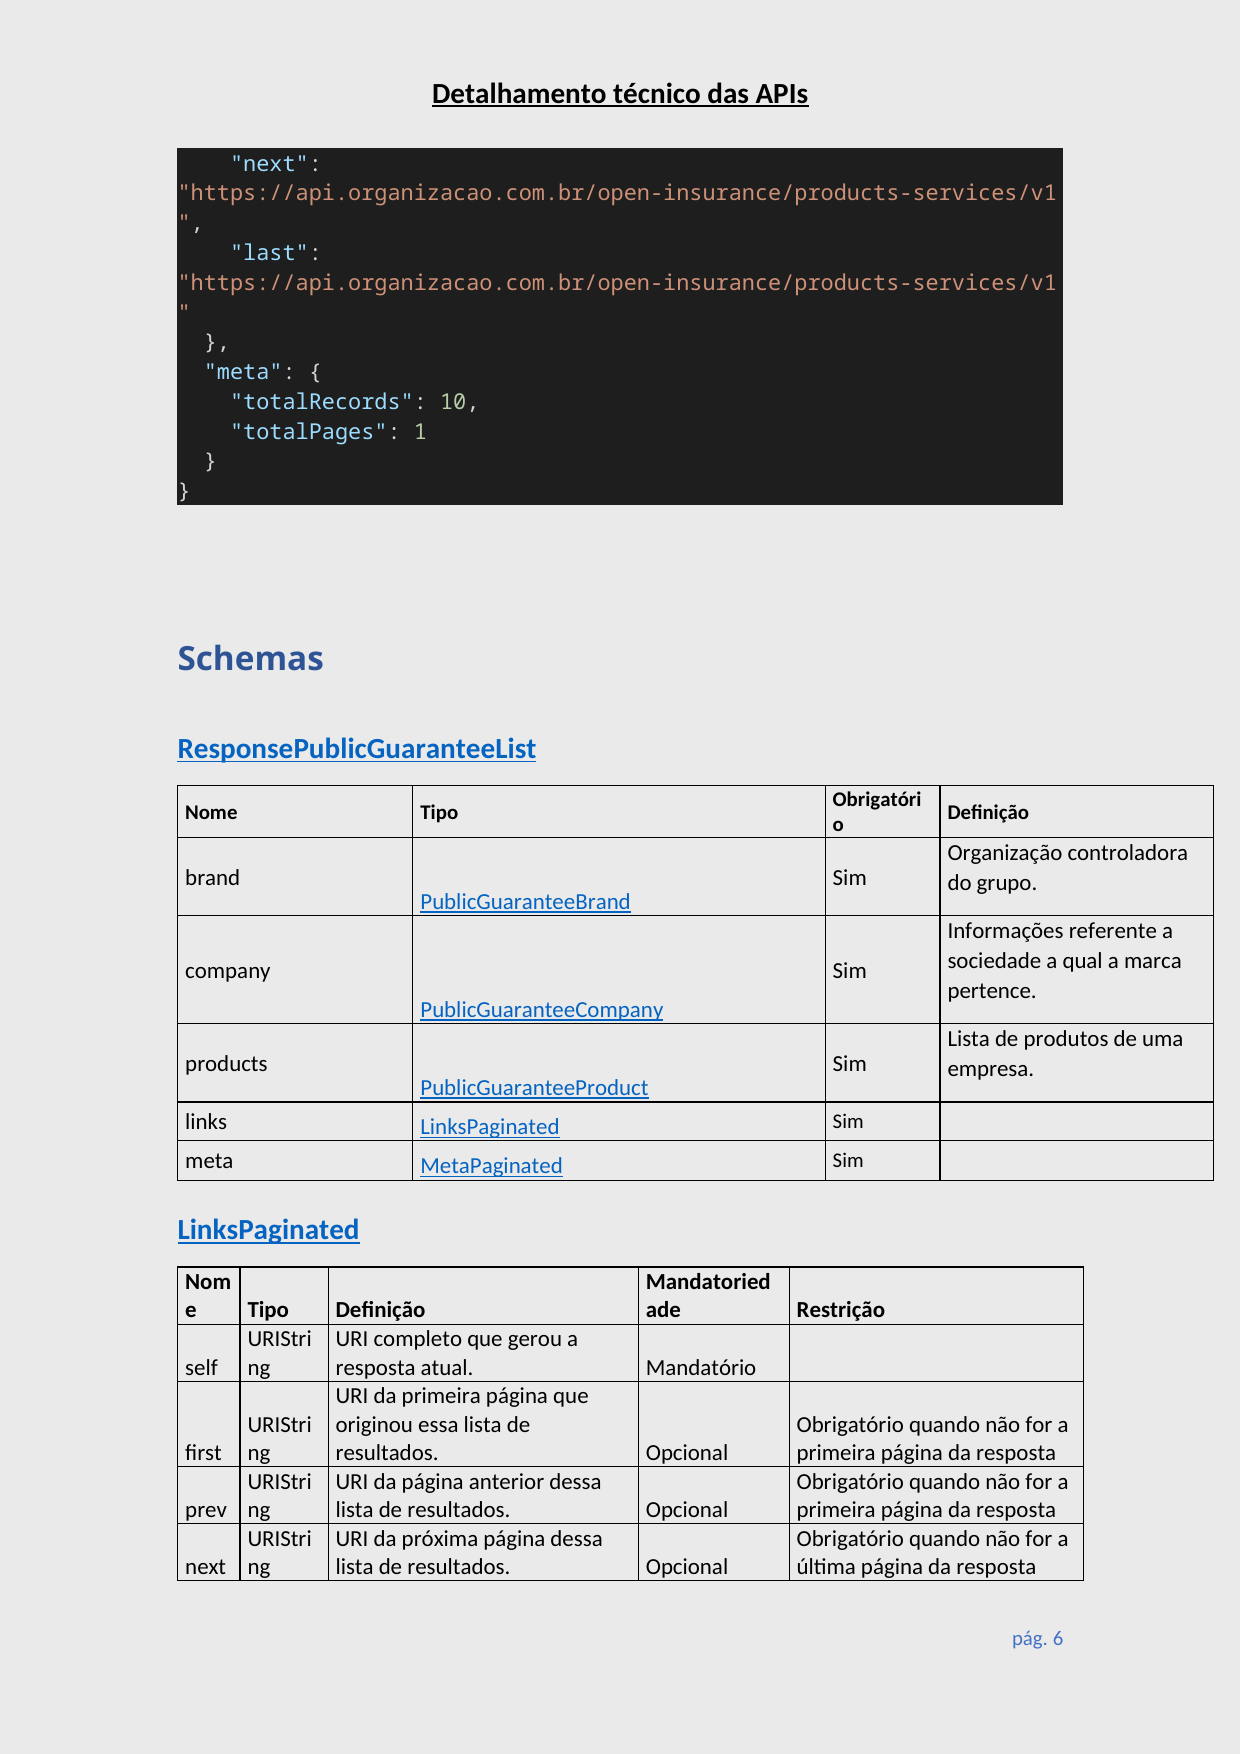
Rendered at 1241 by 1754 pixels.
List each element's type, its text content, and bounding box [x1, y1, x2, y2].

table_header Obrigatório [826, 786, 939, 837]
table_cell URIString [241, 1325, 328, 1381]
table_cell products [178, 1024, 412, 1101]
table_cell URIString [241, 1524, 328, 1580]
table_cell Sim [826, 1103, 939, 1140]
table_cell company [178, 916, 412, 1023]
table_cell LinksPaginated [413, 1103, 825, 1140]
table_cell URI da primeira página que originou essa lista de resultados. [329, 1382, 638, 1466]
text } [177, 446, 1063, 475]
table_cell URI da próxima página dessa lista de resultados. [329, 1524, 638, 1580]
table_cell Sim [826, 1141, 939, 1179]
table_cell Obrigatório quando não for a primeira página da resposta [790, 1467, 1083, 1523]
table_header Nome [178, 1268, 239, 1323]
table_cell URIString [241, 1382, 328, 1466]
table_cell Opcional [639, 1524, 789, 1580]
text "last": "https://api.organizacao.com.br/open-insurance/products-services/v1" [177, 237, 1063, 326]
table_header Definição [329, 1268, 638, 1323]
table_cell Sim [826, 838, 939, 915]
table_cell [790, 1524, 1083, 1580]
table_cell [790, 1325, 1083, 1381]
table_cell [941, 1103, 1213, 1140]
text }, [177, 326, 1063, 356]
table_cell Lista de produtos de uma empresa. [941, 1024, 1213, 1101]
table_cell Opcional [639, 1467, 789, 1523]
text ResponsePublicGuaranteeList [177, 730, 1063, 766]
table_cell Informações referente a sociedade a qual a marca pertence. [941, 916, 1213, 1023]
table_cell URIString [241, 1467, 328, 1523]
table_header Nome [178, 786, 412, 837]
table_cell Sim [826, 1024, 939, 1101]
table_header Tipo [241, 1268, 328, 1323]
table_header Tipo [413, 786, 825, 837]
text LinksPaginated [177, 1181, 1063, 1247]
table_cell URI completo que gerou a resposta atual. [329, 1325, 638, 1381]
table_header Definição [941, 786, 1213, 837]
subtitle Schemas [177, 634, 1063, 680]
text "totalRecords": 10, [177, 386, 1063, 416]
table_cell brand [178, 838, 412, 915]
table_cell PublicGuaranteeCompany [413, 916, 825, 1023]
table_cell Organização controladora do grupo. [941, 838, 1213, 915]
table_cell prev [178, 1467, 239, 1523]
table_cell PublicGuaranteeProduct [413, 1024, 825, 1101]
text "meta": { [177, 356, 1063, 386]
table_cell links [178, 1103, 412, 1140]
table_cell MetaPaginated [413, 1141, 825, 1179]
table_cell meta [178, 1141, 412, 1179]
table_cell Obrigatório quando não for a primeira página da resposta [790, 1382, 1083, 1466]
text "totalPages": 1 [177, 416, 1063, 446]
table_cell Mandatório [639, 1325, 789, 1381]
table_cell self [178, 1325, 239, 1381]
table_header Mandatoriedade [639, 1268, 789, 1323]
text "next": "https://api.organizacao.com.br/open-insurance/products-services/v1", [177, 148, 1063, 237]
text } [177, 475, 1063, 505]
table_header Restrição [790, 1268, 1083, 1323]
table_cell PublicGuaranteeBrand [413, 838, 825, 915]
table_cell Opcional [639, 1382, 789, 1466]
table_cell next [178, 1524, 239, 1580]
table_cell URI da página anterior dessa lista de resultados. [329, 1467, 638, 1523]
table_cell first [178, 1382, 239, 1466]
table_cell Sim [826, 916, 939, 1023]
table_cell [941, 1141, 1213, 1179]
